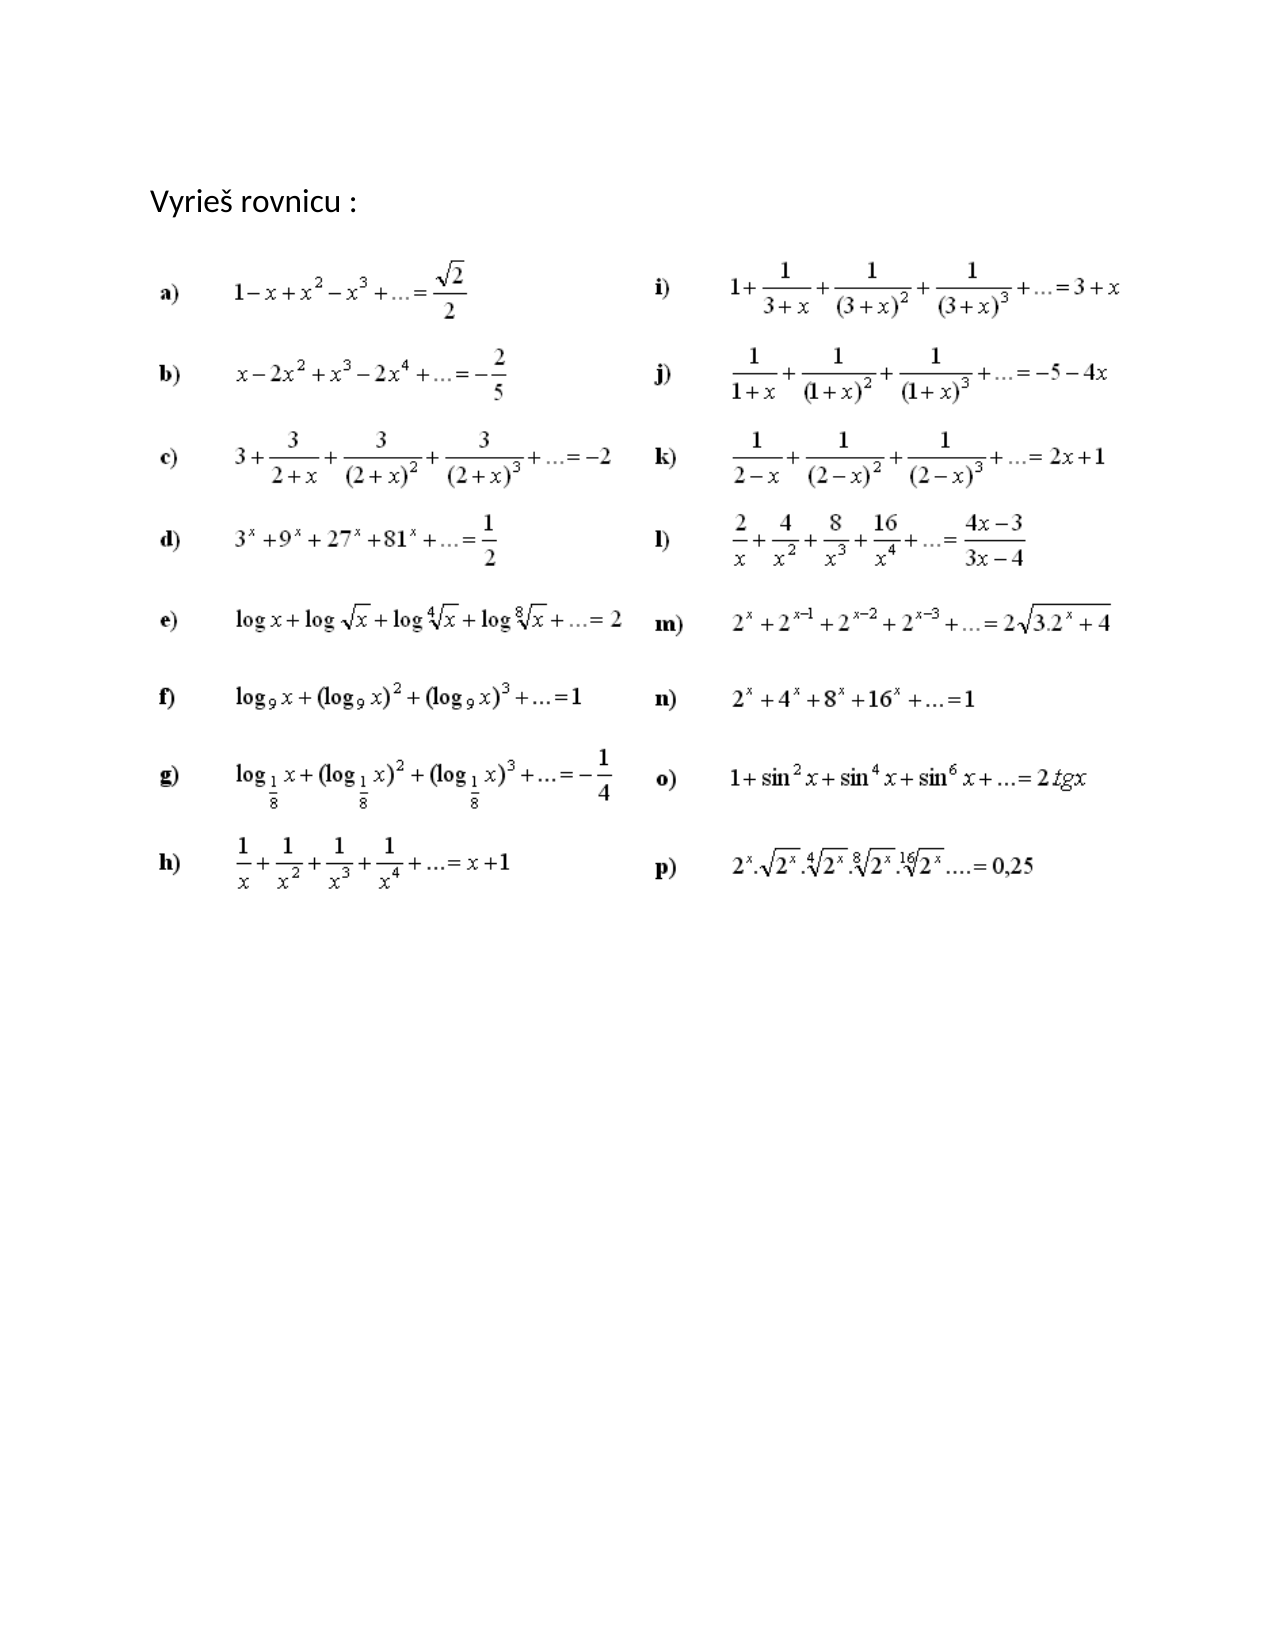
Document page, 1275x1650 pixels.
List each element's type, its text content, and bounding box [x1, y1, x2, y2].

picture [150, 247, 1125, 897]
text Vyrieš rovnicu : [150, 180, 1125, 221]
